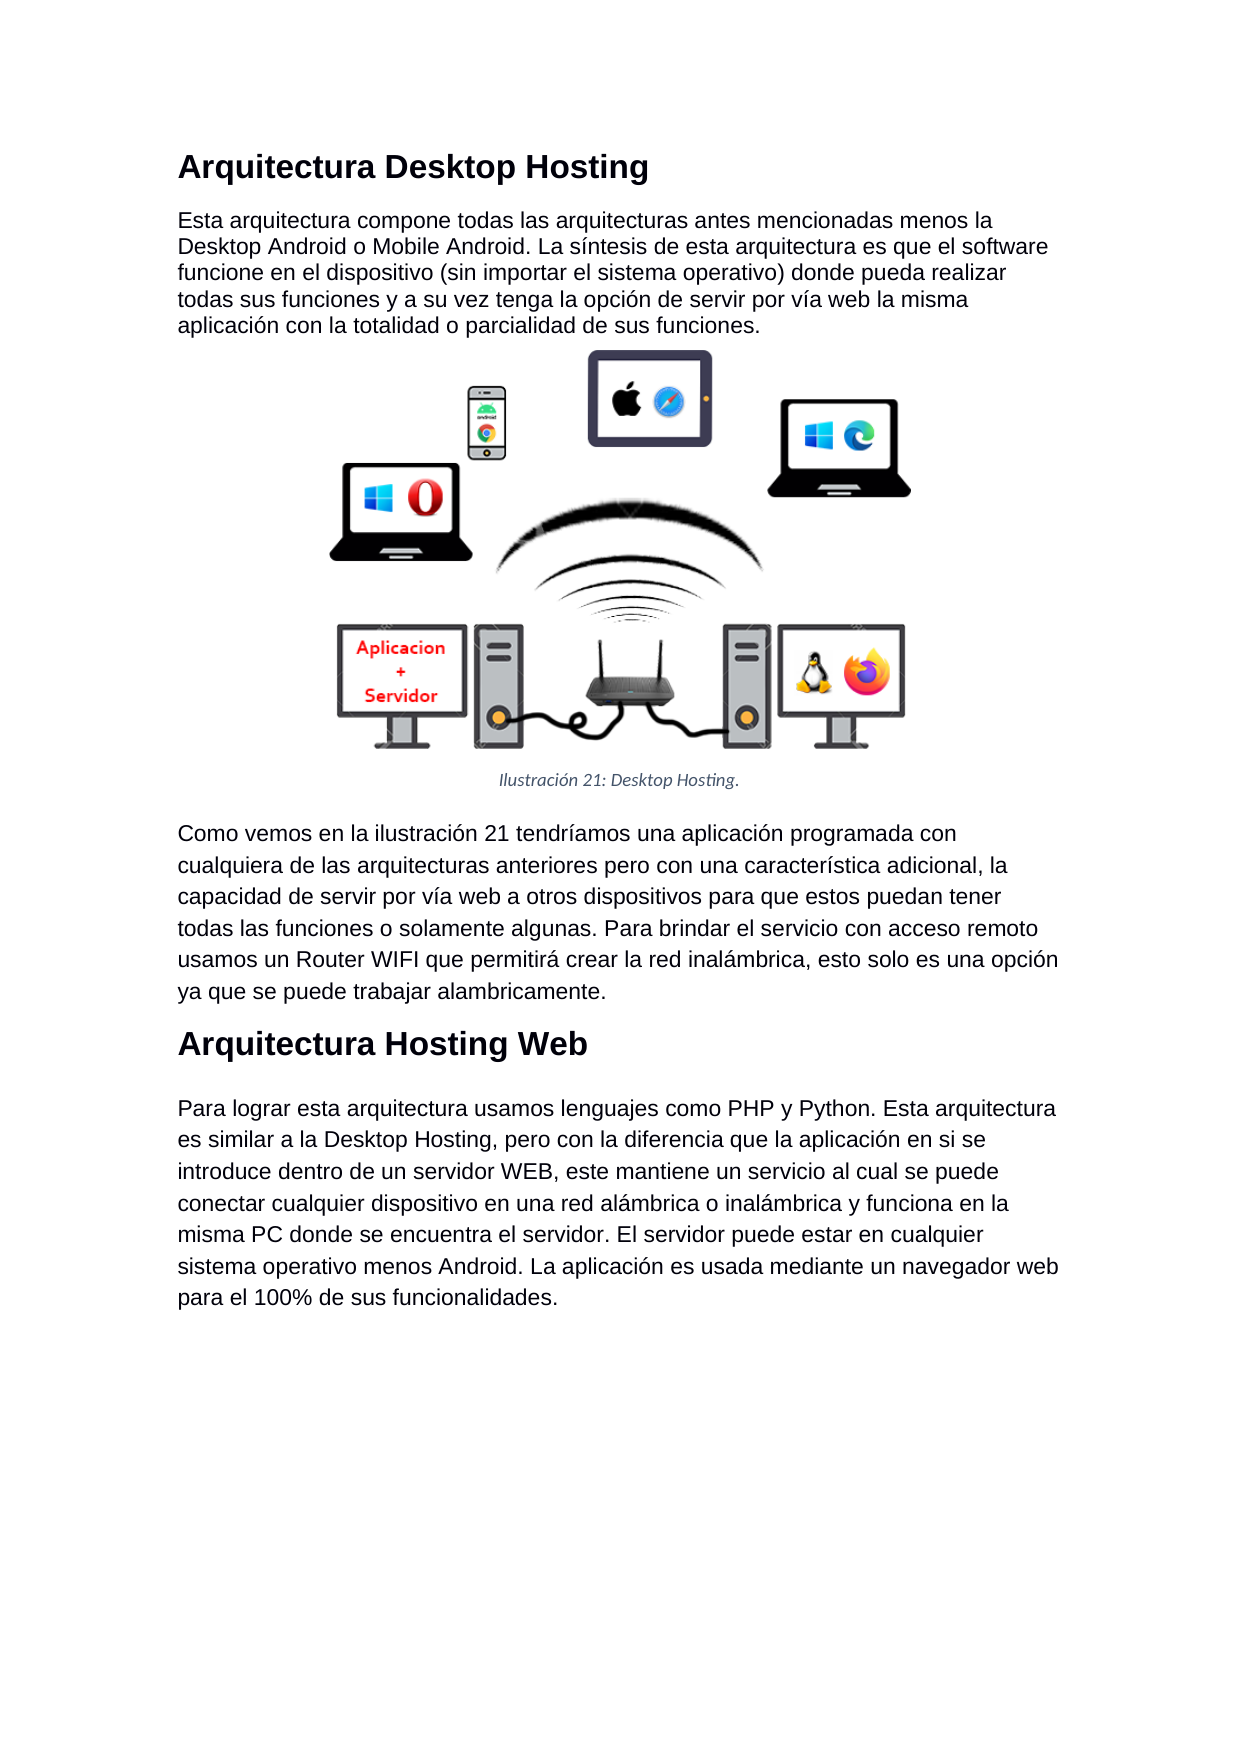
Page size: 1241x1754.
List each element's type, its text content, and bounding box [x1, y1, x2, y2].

text Esta arquitectura compone todas las arquitecturas antes mencionadas menos la Desktop Android o Mobile Android. La síntesis de esta arquitectura es que el software funcione en el dispositivo (sin importar el sistema operativo) donde pueda realizar todas sus funciones y a su vez tenga la opción de servir por vía web la misma aplicación con la totalidad o parcialidad de sus funciones. [177, 207, 1063, 338]
text Arquitectura Desktop Hosting [177, 148, 1063, 186]
text Como vemos en la ilustración 21 tendríamos una aplicación programada con cualquiera de las arquitecturas anteriores pero con una característica adicional, la capacidad de servir por vía web a otros dispositivos para que estos puedan tener todas las funciones o solamente algunas. Para brindar el servicio con acceso remoto usamos un Router WIFI que permitirá crear la red inalámbrica, esto solo es una opción ya que se puede trabajar alambricamente. [177, 820, 1063, 1004]
subtitle Arquitectura Hosting Web [177, 1024, 1063, 1063]
text Para lograr esta arquitectura usamos lenguajes como PHP y Python. Esta arquitectura es similar a la Desktop Hosting, pero con la diferencia que la aplicación en si se introduce dentro de un servidor WEB, este mantiene un servicio al cual se puede conectar cualquier dispositivo en una red alámbrica o inalámbrica y funciona en la misma PC donde se encuentra el servidor. El servidor puede estar en cualquier sistema operativo menos Android. La aplicación es usada mediante un navegador web para el 100% de sus funcionalidades. [177, 1095, 1063, 1311]
picture [329, 350, 911, 749]
